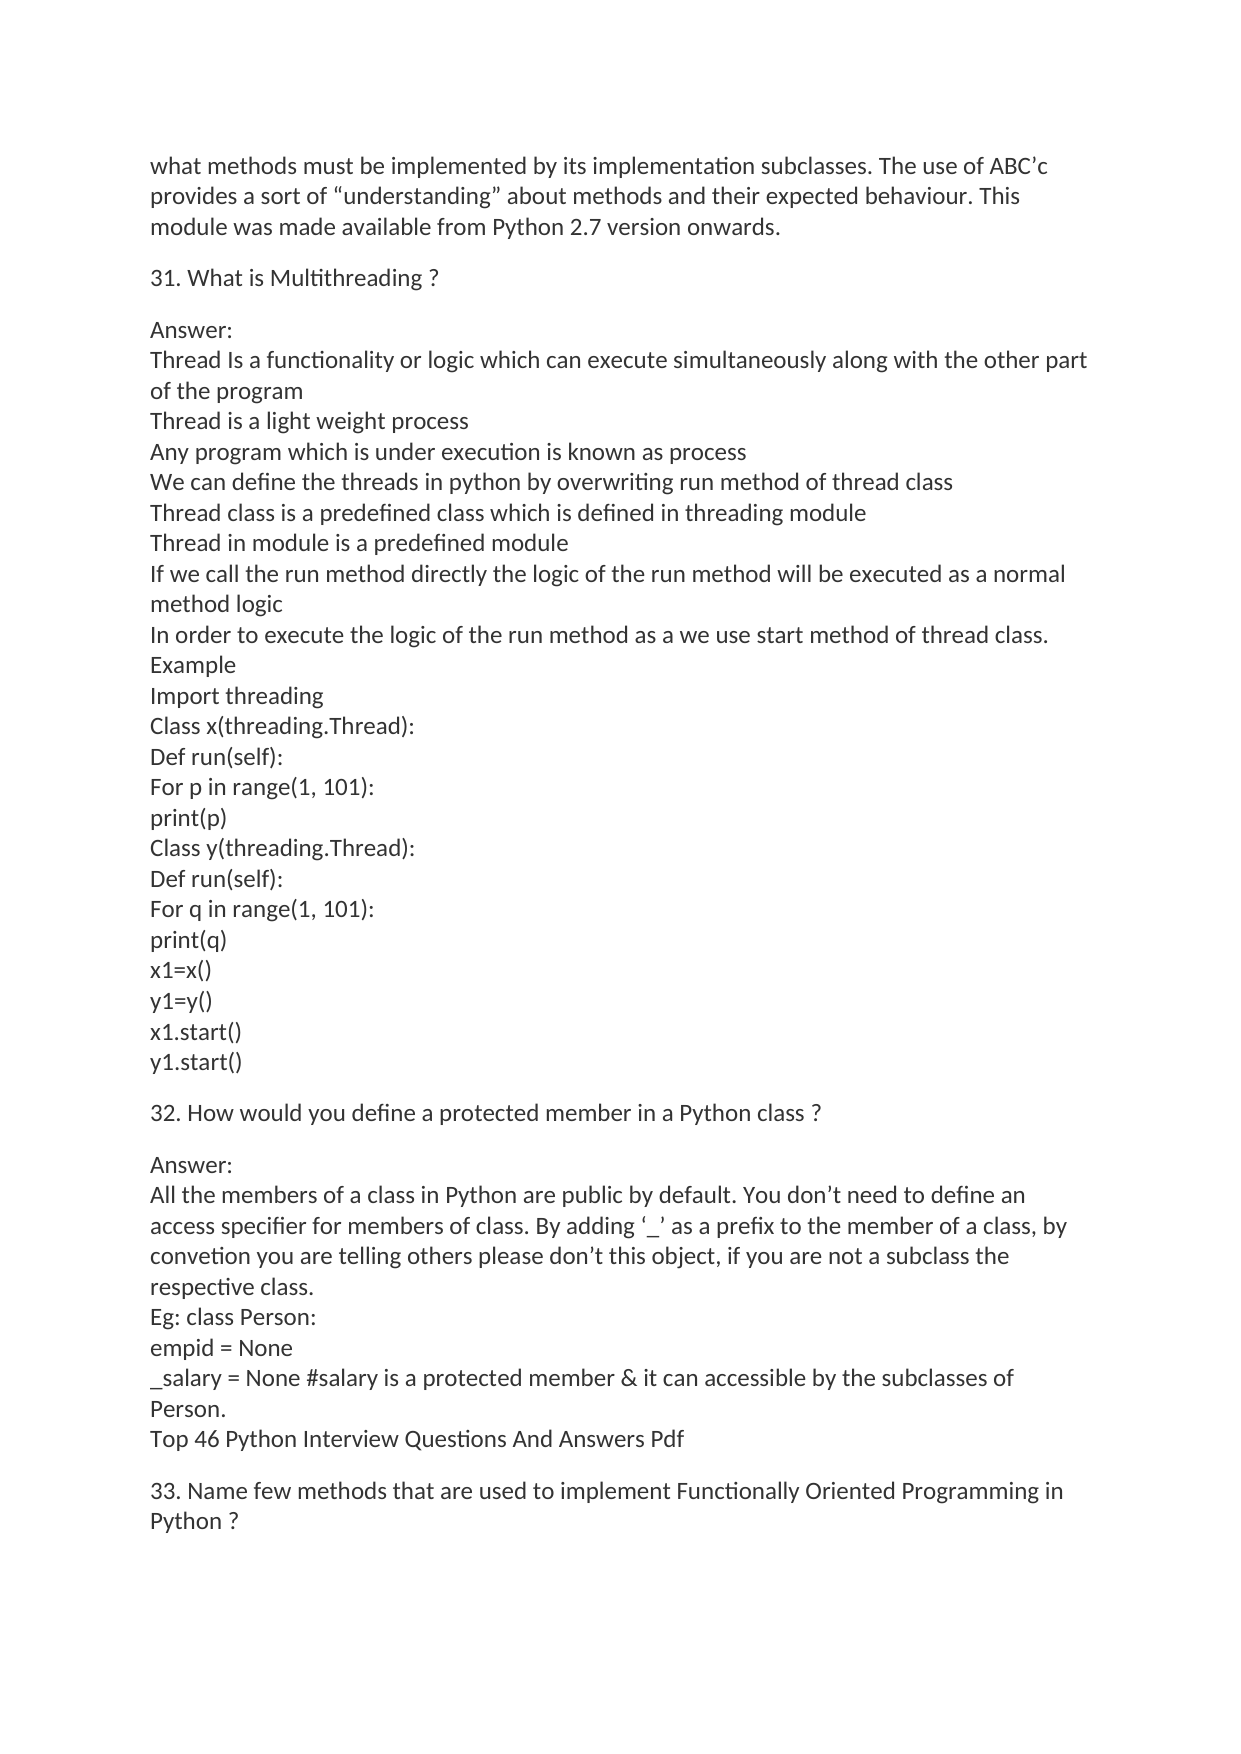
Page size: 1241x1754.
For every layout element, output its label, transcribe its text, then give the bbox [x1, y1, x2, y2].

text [150, 150, 1090, 242]
text Answer: All the members of a class in Python are public by default. You don’t need to define an access specifier for members of class. By adding ‘_’ as a prefix to the member of a class, by convetion you are telling others please don’t this object, if you are not a subclass the respective class. Eg: class Person: empid = None _salary = None #salary is a protected member & it can accessible by the subclasses of Person. [150, 1149, 1090, 1424]
text Top 46 Python Interview Questions And Answers Pdf [150, 1424, 1090, 1454]
text 32. How would you define a protected member in a Python class ? [150, 1098, 1090, 1128]
text Answer: Thread Is a functionality or logic which can execute simultaneously along with the other part of the program Thread is a light weight process Any program which is under execution is known as process We can define the threads in python by overwriting run method of thread class Thread class is a predefined class which is defined in threading module Thread in module is a predefined module If we call the run method directly the logic of the run method will be executed as a normal method logic In order to execute the logic of the run method as a we use start method of thread class. Example [150, 314, 1090, 680]
text 31. What is Multithreading ? [150, 262, 1090, 293]
text 33. Name few methods that are used to implement Functionally Oriented Programming in Python ? [150, 1475, 1090, 1536]
text Import threading Class x(threading.Thread): Def run(self): For p in range(1, 101): print(p) Class y(threading.Thread): Def run(self): For q in range(1, 101): print(q) x1=x() y1=y() x1.start() y1.start() [150, 680, 1090, 1077]
